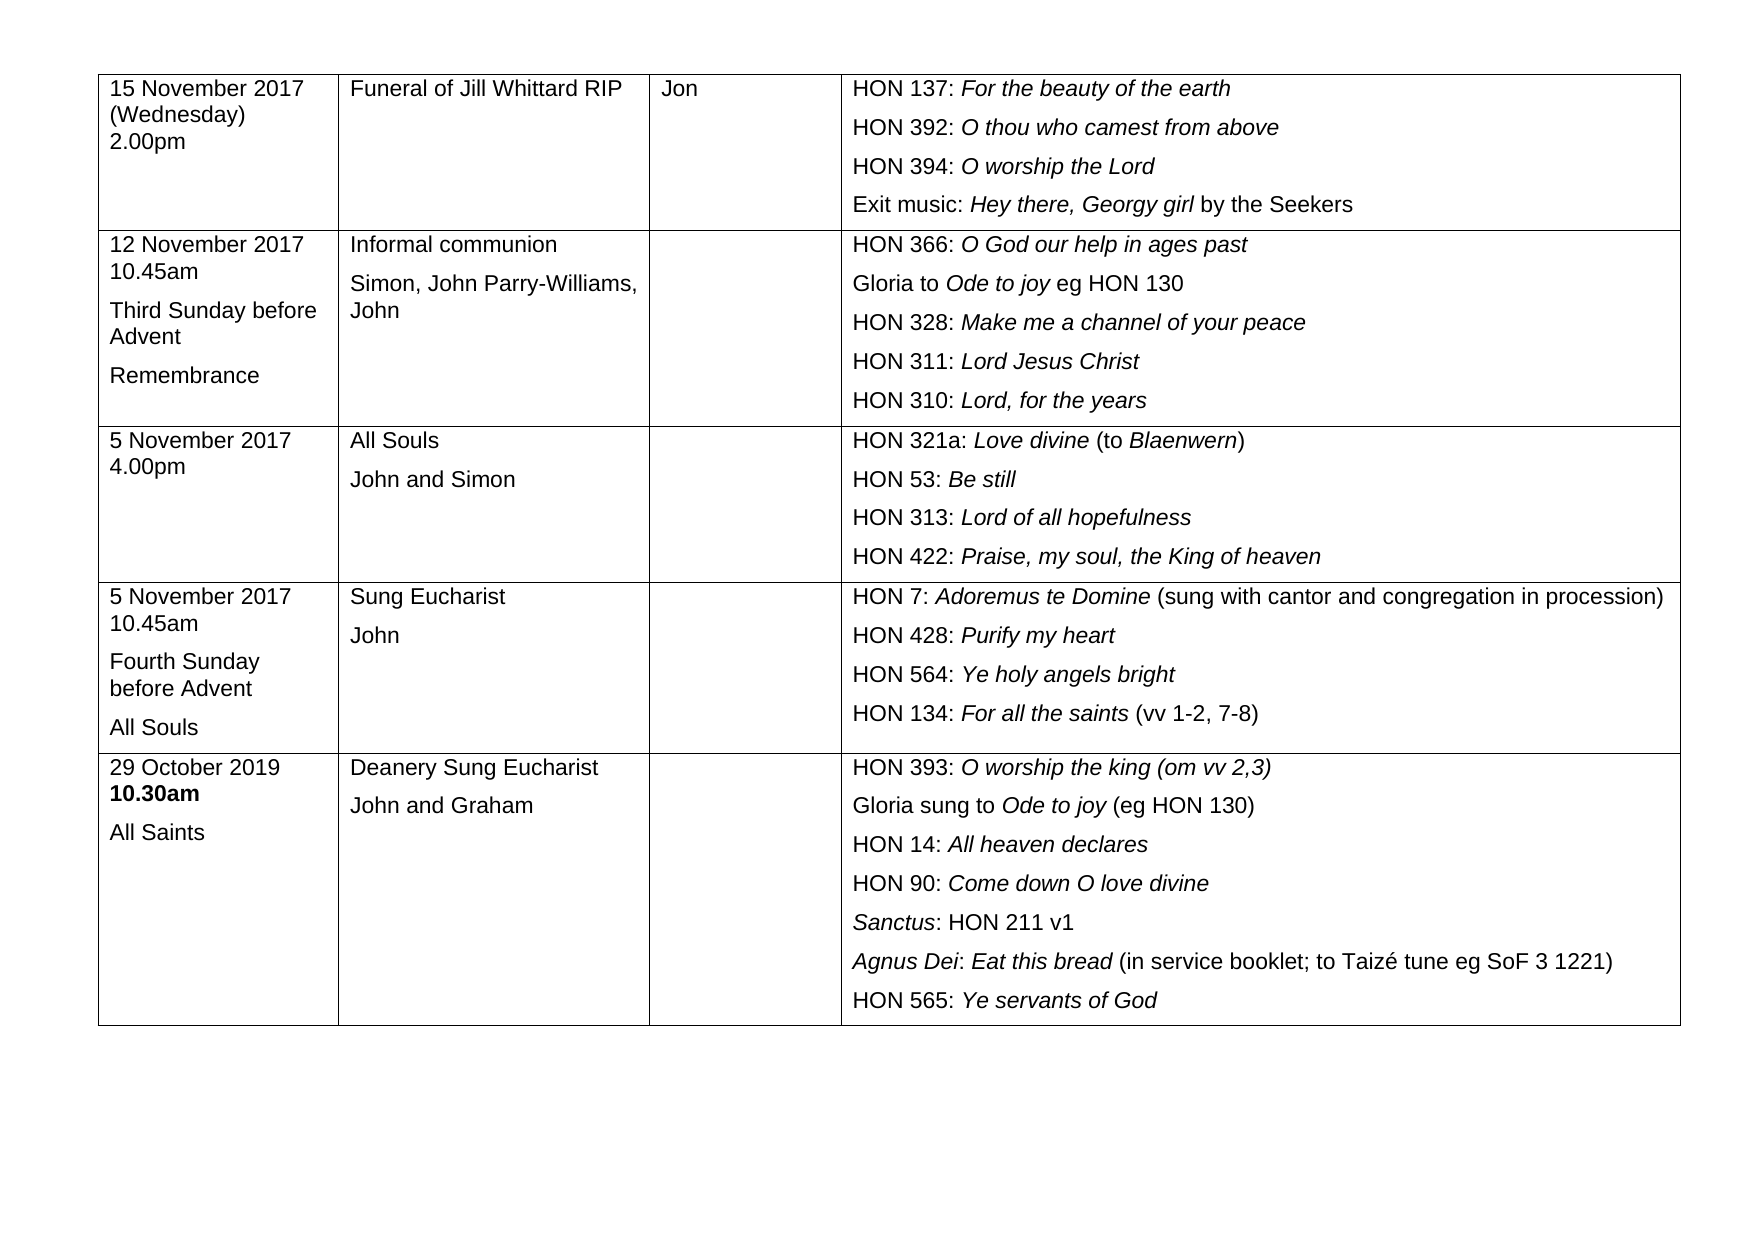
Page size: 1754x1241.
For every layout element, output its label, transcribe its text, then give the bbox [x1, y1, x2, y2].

table_cell [650, 754, 841, 1025]
table_cell HON 366: O God our help in ages past Gloria to Ode to joy eg HON 130 HON 328: Make me a channel of your peace HON 311: Lord Jesus Christ HON 310: Lord, for the years [842, 231, 1680, 426]
table_cell 15 November 2017 (Wednesday) 2.00pm [99, 75, 338, 230]
table_cell HON 7: Adoremus te Domine (sung with cantor and congregation in procession) HON 428: Purify my heart HON 564: Ye holy angels bright HON 134: For all the saints (vv 1-2, 7-8) [842, 583, 1680, 752]
table_cell All Souls John and Simon [339, 427, 649, 582]
table_cell Informal communion Simon, John Parry-Williams, John [339, 231, 649, 426]
table_cell [650, 231, 841, 426]
table_cell [650, 427, 841, 582]
table_cell Deanery Sung Eucharist John and Graham [339, 754, 649, 1025]
table_cell HON 137: For the beauty of the earth HON 392: O thou who camest from above HON 394: O worship the Lord Exit music: Hey there, Georgy girl by the Seekers [842, 75, 1680, 230]
table_cell 5 November 2017 10.45am Fourth Sunday before Advent All Souls [99, 583, 338, 752]
table_cell Funeral of Jill Whittard RIP [339, 75, 649, 230]
table_cell Sung Eucharist John [339, 583, 649, 752]
table_cell [650, 583, 841, 752]
table_cell 29 October 2019 10.30am All Saints [99, 754, 338, 1025]
table_cell 5 November 2017 4.00pm [99, 427, 338, 582]
table_cell HON 393: O worship the king (om vv 2,3) Gloria sung to Ode to joy (eg HON 130) HON 14: All heaven declares HON 90: Come down O love divine Sanctus: HON 211 v1 Agnus Dei: Eat this bread (in service booklet; to Taizé tune eg SoF 3 1221) HON 565: Ye servants of God [842, 754, 1680, 1025]
table_cell HON 321a: Love divine (to Blaenwern) HON 53: Be still HON 313: Lord of all hopefulness HON 422: Praise, my soul, the King of heaven [842, 427, 1680, 582]
table_cell Jon [650, 75, 841, 230]
table_cell 12 November 2017 10.45am Third Sunday before Advent Remembrance [99, 231, 338, 426]
